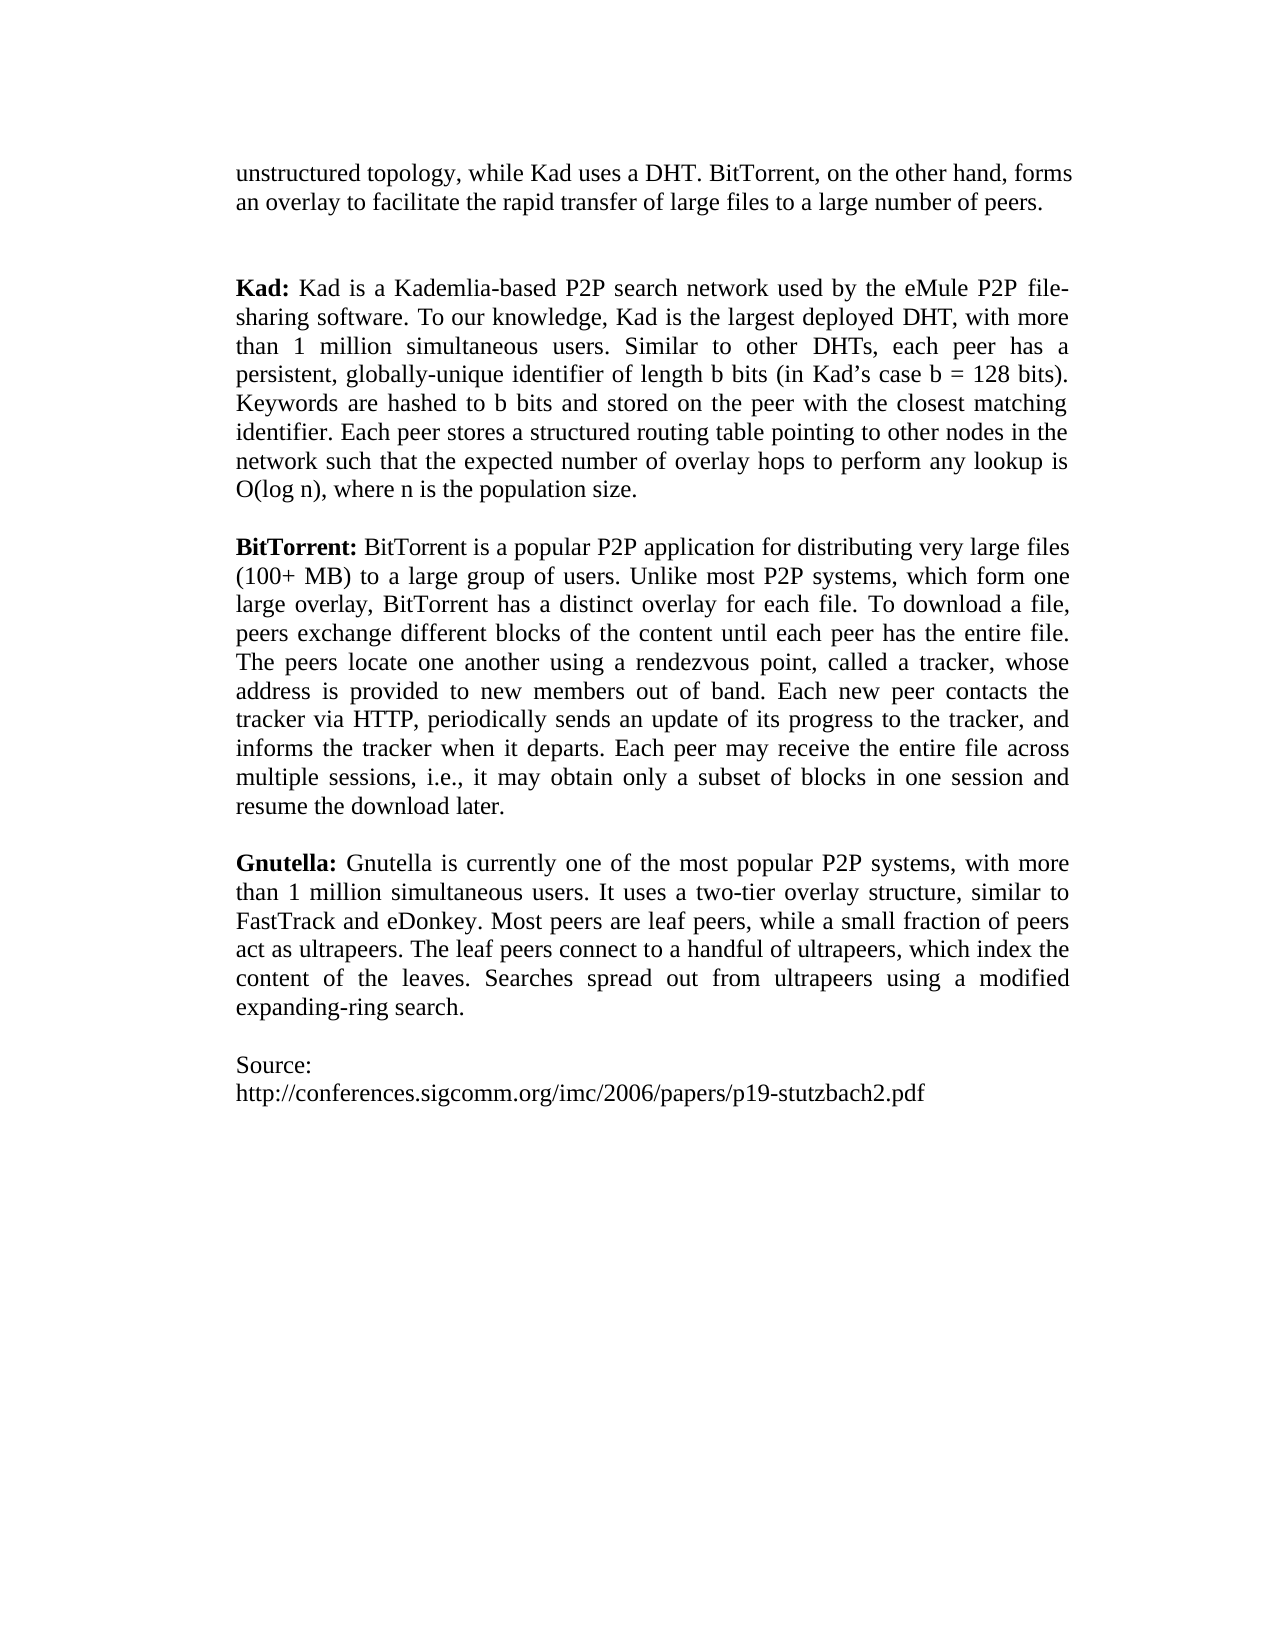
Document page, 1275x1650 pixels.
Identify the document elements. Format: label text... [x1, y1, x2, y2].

text http://conferences.sigcomm.org/imc/2006/papers/p19-stutzbach2.pdf [236, 1078, 1125, 1107]
text BitTorrent: BitTorrent is a popular P2P application for distributing very large files (100+ MB) to a large group of users. Unlike most P2P systems, which form one large overlay, BitTorrent has a distinct overlay for each file. To download a file, peers exchange different blocks of the content until each peer has the entire file. The peers locate one another using a rendezvous point, called a tracker, whose address is provided to new members out of band. Each new peer contacts the tracker via HTTP, periodically sends an update of its progress to the tracker, and informs the tracker when it departs. Each peer may receive the entire file across multiple sessions, i.e., it may obtain only a subset of blocks in one session and resume the download later. [236, 532, 1071, 819]
text Kad: Kad is a Kademlia-based P2P search network used by the eMule P2P file-sharing software. To our knowledge, Kad is the largest deployed DHT, with more than 1 million simultaneous users. Similar to other DHTs, each peer has a persistent, globally-unique identifier of length b bits (in Kad’s case b = 128 bits). Keywords are hashed to b bits and stored on the peer with the closest matching identifier. Each peer stores a structured routing table pointing to other nodes in the network such that the expected number of overlay hops to perform any lookup is O(log n), where n is the population size. [236, 273, 1069, 503]
text Source: [236, 1050, 1125, 1078]
text Gnutella: Gnutella is currently one of the most popular P2P systems, with more than 1 million simultaneous users. It uses a two-tier overlay structure, similar to FastTrack and eDonkey. Most peers are leaf peers, while a small fraction of peers act as ultrapeers. The leaf peers connect to a handful of ultrapeers, which index the content of the leaves. Searches spread out from ultrapeers using a modified expanding-ring search. [236, 848, 1071, 1021]
text unstructured topology, while Kad uses a DHT. BitTorrent, on the other hand, forms an overlay to facilitate the rapid transfer of large files to a large number of peers. [236, 158, 1073, 216]
